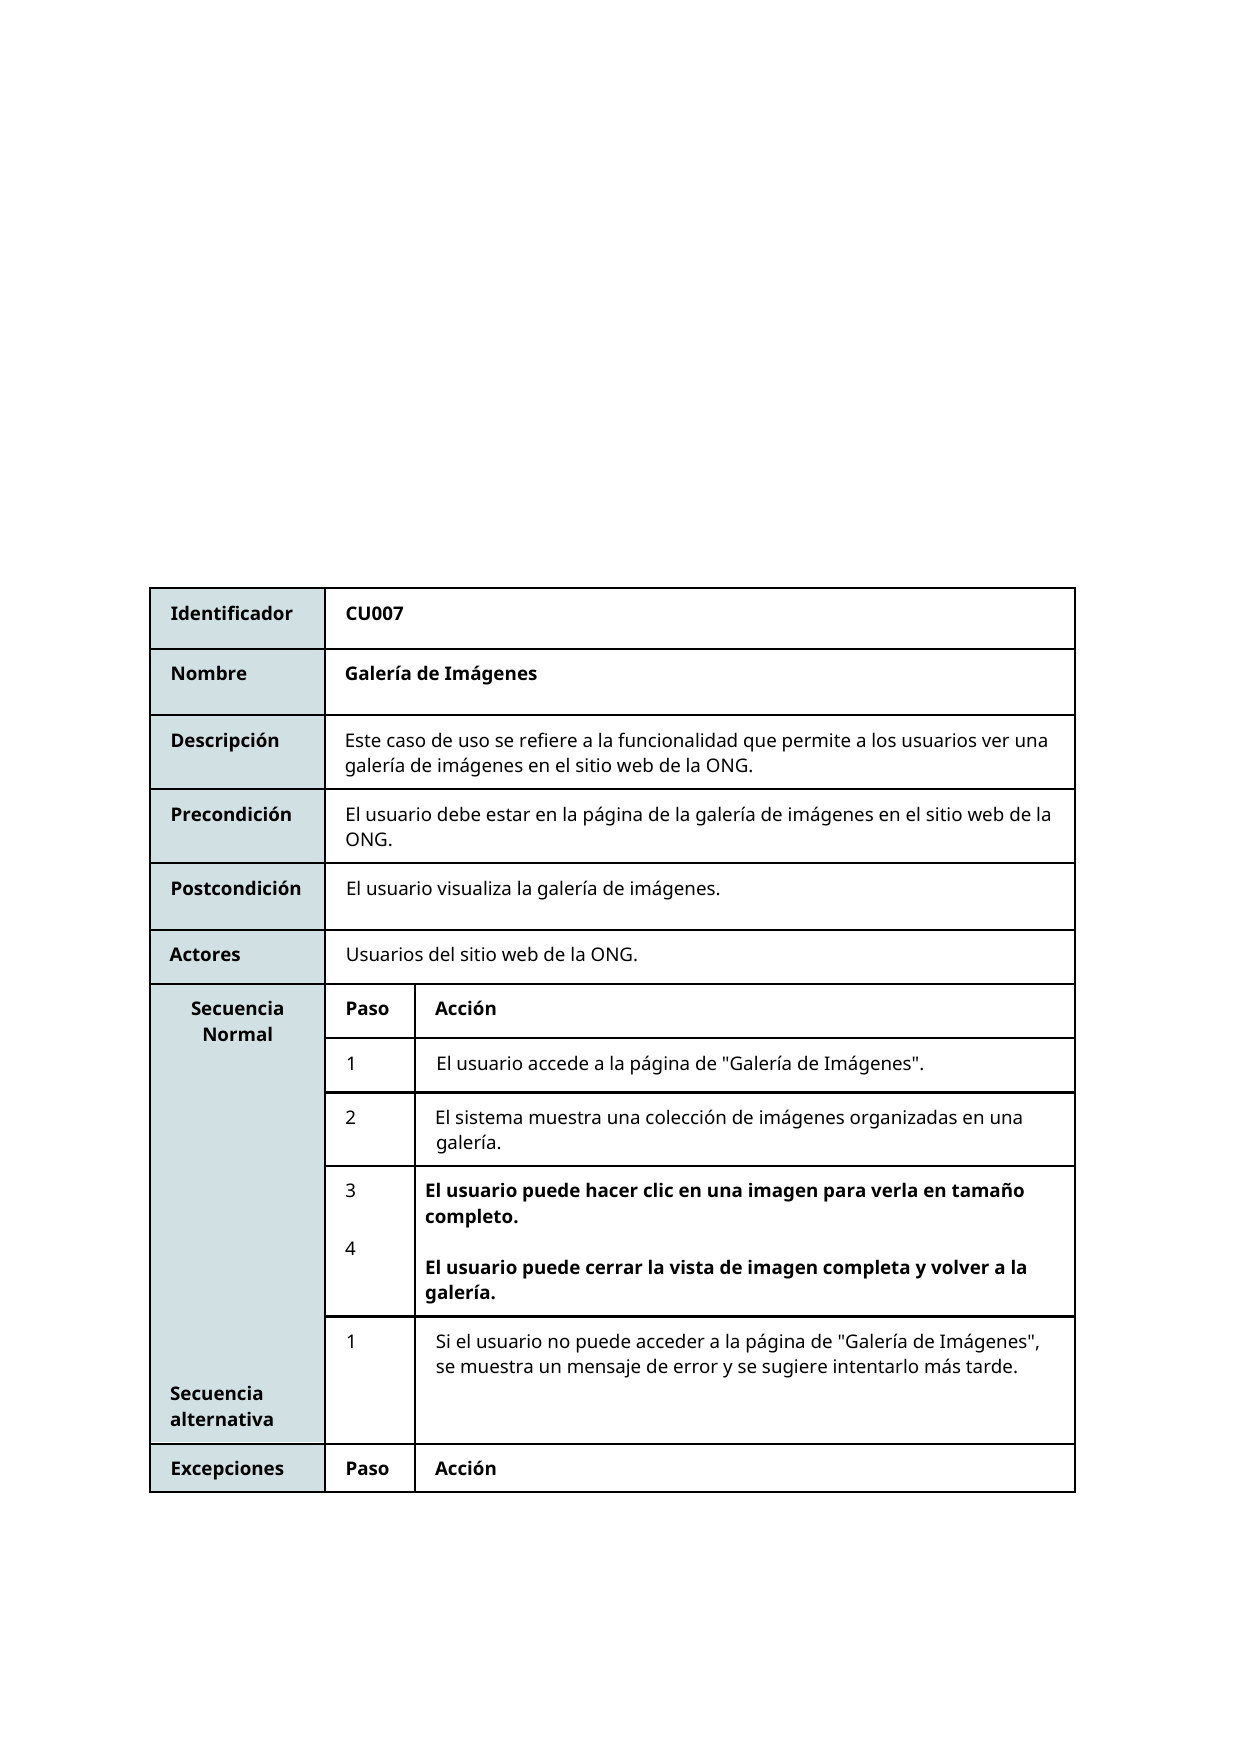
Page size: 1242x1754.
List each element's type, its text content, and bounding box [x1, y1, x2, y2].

table_cell 3 4 [326, 1167, 414, 1315]
table_cell Nombre [151, 650, 324, 714]
table_cell El usuario debe estar en la página de la galería de imágenes en el sitio web de la ONG. [326, 790, 1074, 862]
table_cell Si el usuario no puede acceder a la página de "Galería de Imágenes", se muestra un mensaje de error y se sugiere intentarlo más tarde. [416, 1318, 1074, 1442]
table_cell El usuario puede hacer clic en una imagen para verla en tamaño completo. El usuario puede cerrar la vista de imagen completa y volver a la galería. [416, 1167, 1074, 1315]
table_cell Paso [326, 985, 414, 1037]
table_cell Acción [416, 985, 1074, 1037]
table_cell Secuencia Normal Secuencia alternativa [151, 985, 324, 1442]
table_cell Paso [326, 1445, 414, 1491]
table_header Identificador [151, 589, 324, 648]
table_cell Este caso de uso se refiere a la funcionalidad que permite a los usuarios ver una galería de imágenes en el sitio web de la ONG. [326, 716, 1074, 788]
table_cell Galería de Imágenes [326, 650, 1074, 714]
table_cell El usuario visualiza la galería de imágenes. [326, 864, 1074, 929]
table_cell Descripción [151, 716, 324, 788]
table_cell Acción [416, 1445, 1074, 1491]
table_cell El sistema muestra una colección de imágenes organizadas en una galería. [416, 1094, 1074, 1165]
table_cell 1 [326, 1039, 414, 1091]
table_cell Excepciones [151, 1445, 324, 1491]
table_header CU007 [326, 589, 1074, 648]
table_cell El usuario accede a la página de "Galería de Imágenes". [416, 1039, 1074, 1091]
table_cell Precondición [151, 790, 324, 862]
table_cell 1 [326, 1318, 414, 1442]
table_cell Actores [151, 931, 324, 983]
table_cell 2 [326, 1094, 414, 1165]
table_cell Usuarios del sitio web de la ONG. [326, 931, 1074, 983]
table_cell Postcondición [151, 864, 324, 929]
